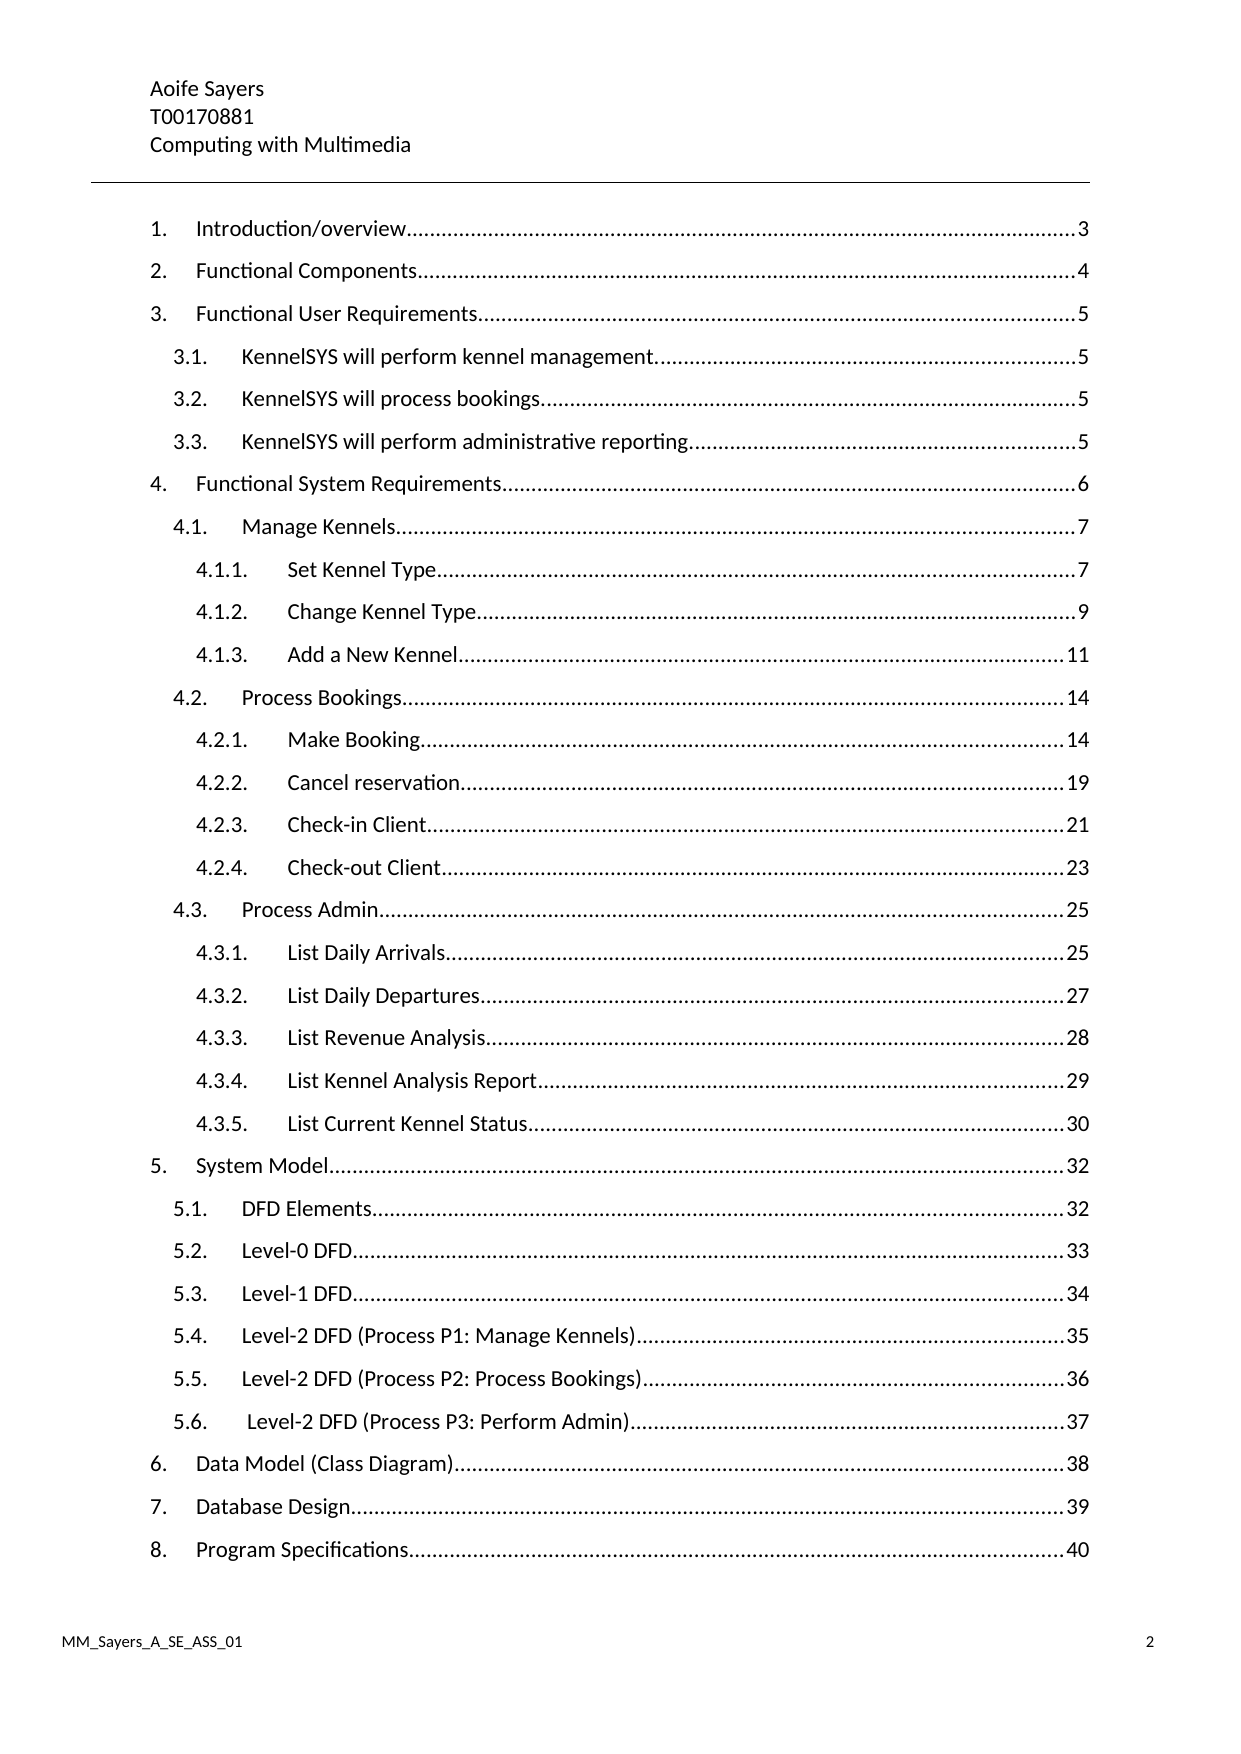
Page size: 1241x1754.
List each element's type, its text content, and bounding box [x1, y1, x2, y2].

text 5.1. DFD Elements 32 [173, 1194, 1090, 1222]
text 1. Introduction/overview 3 [150, 214, 1090, 242]
text 5.4. Level-2 DFD (Process P1: Manage Kennels) 35 [173, 1322, 1090, 1350]
text 4.2. Process Bookings 14 [173, 683, 1090, 711]
text 5.5. Level-2 DFD (Process P2: Process Bookings) 36 [173, 1364, 1090, 1392]
text 8. Program Specifications 40 [150, 1535, 1090, 1563]
text 2. Functional Components 4 [150, 257, 1090, 284]
text 5.3. Level-1 DFD 34 [173, 1279, 1090, 1307]
text 4.1.2. Change Kennel Type 9 [196, 597, 1090, 625]
text 4.2.2. Cancel reservation 19 [196, 768, 1090, 796]
text 4.3. Process Admin 25 [173, 896, 1090, 924]
text 4.1.1. Set Kennel Type 7 [196, 555, 1090, 583]
text 3.1. KennelSYS will perform kennel management. 5 [173, 342, 1090, 370]
text 4.3.1. List Daily Arrivals 25 [196, 938, 1090, 966]
text 4.3.5. List Current Kennel Status 30 [196, 1109, 1090, 1137]
text 5.6. Level-2 DFD (Process P3: Perform Admin) 37 [173, 1407, 1090, 1435]
text 4.3.4. List Kennel Analysis Report 29 [196, 1066, 1090, 1094]
text 5. System Model 32 [150, 1151, 1090, 1179]
text 4.3.3. List Revenue Analysis 28 [196, 1023, 1090, 1051]
text 6. Data Model (Class Diagram) 38 [150, 1449, 1090, 1477]
text 4.2.3. Check-in Client 21 [196, 810, 1090, 838]
text 3.3. KennelSYS will perform administrative reporting. 5 [173, 427, 1090, 455]
text 3.2. KennelSYS will process bookings. 5 [173, 384, 1090, 412]
text 4.3.2. List Daily Departures 27 [196, 981, 1090, 1009]
text 4.2.4. Check-out Client 23 [196, 853, 1090, 881]
text 4.1. Manage Kennels 7 [173, 512, 1090, 540]
text 5.2. Level-0 DFD 33 [173, 1236, 1090, 1264]
text 3. Functional User Requirements 5 [150, 299, 1090, 327]
text 4.2.1. Make Booking 14 [196, 725, 1090, 753]
text 7. Database Design 39 [150, 1492, 1090, 1520]
text 4.1.3. Add a New Kennel 11 [196, 640, 1090, 668]
text 4. Functional System Requirements 6 [150, 469, 1090, 498]
